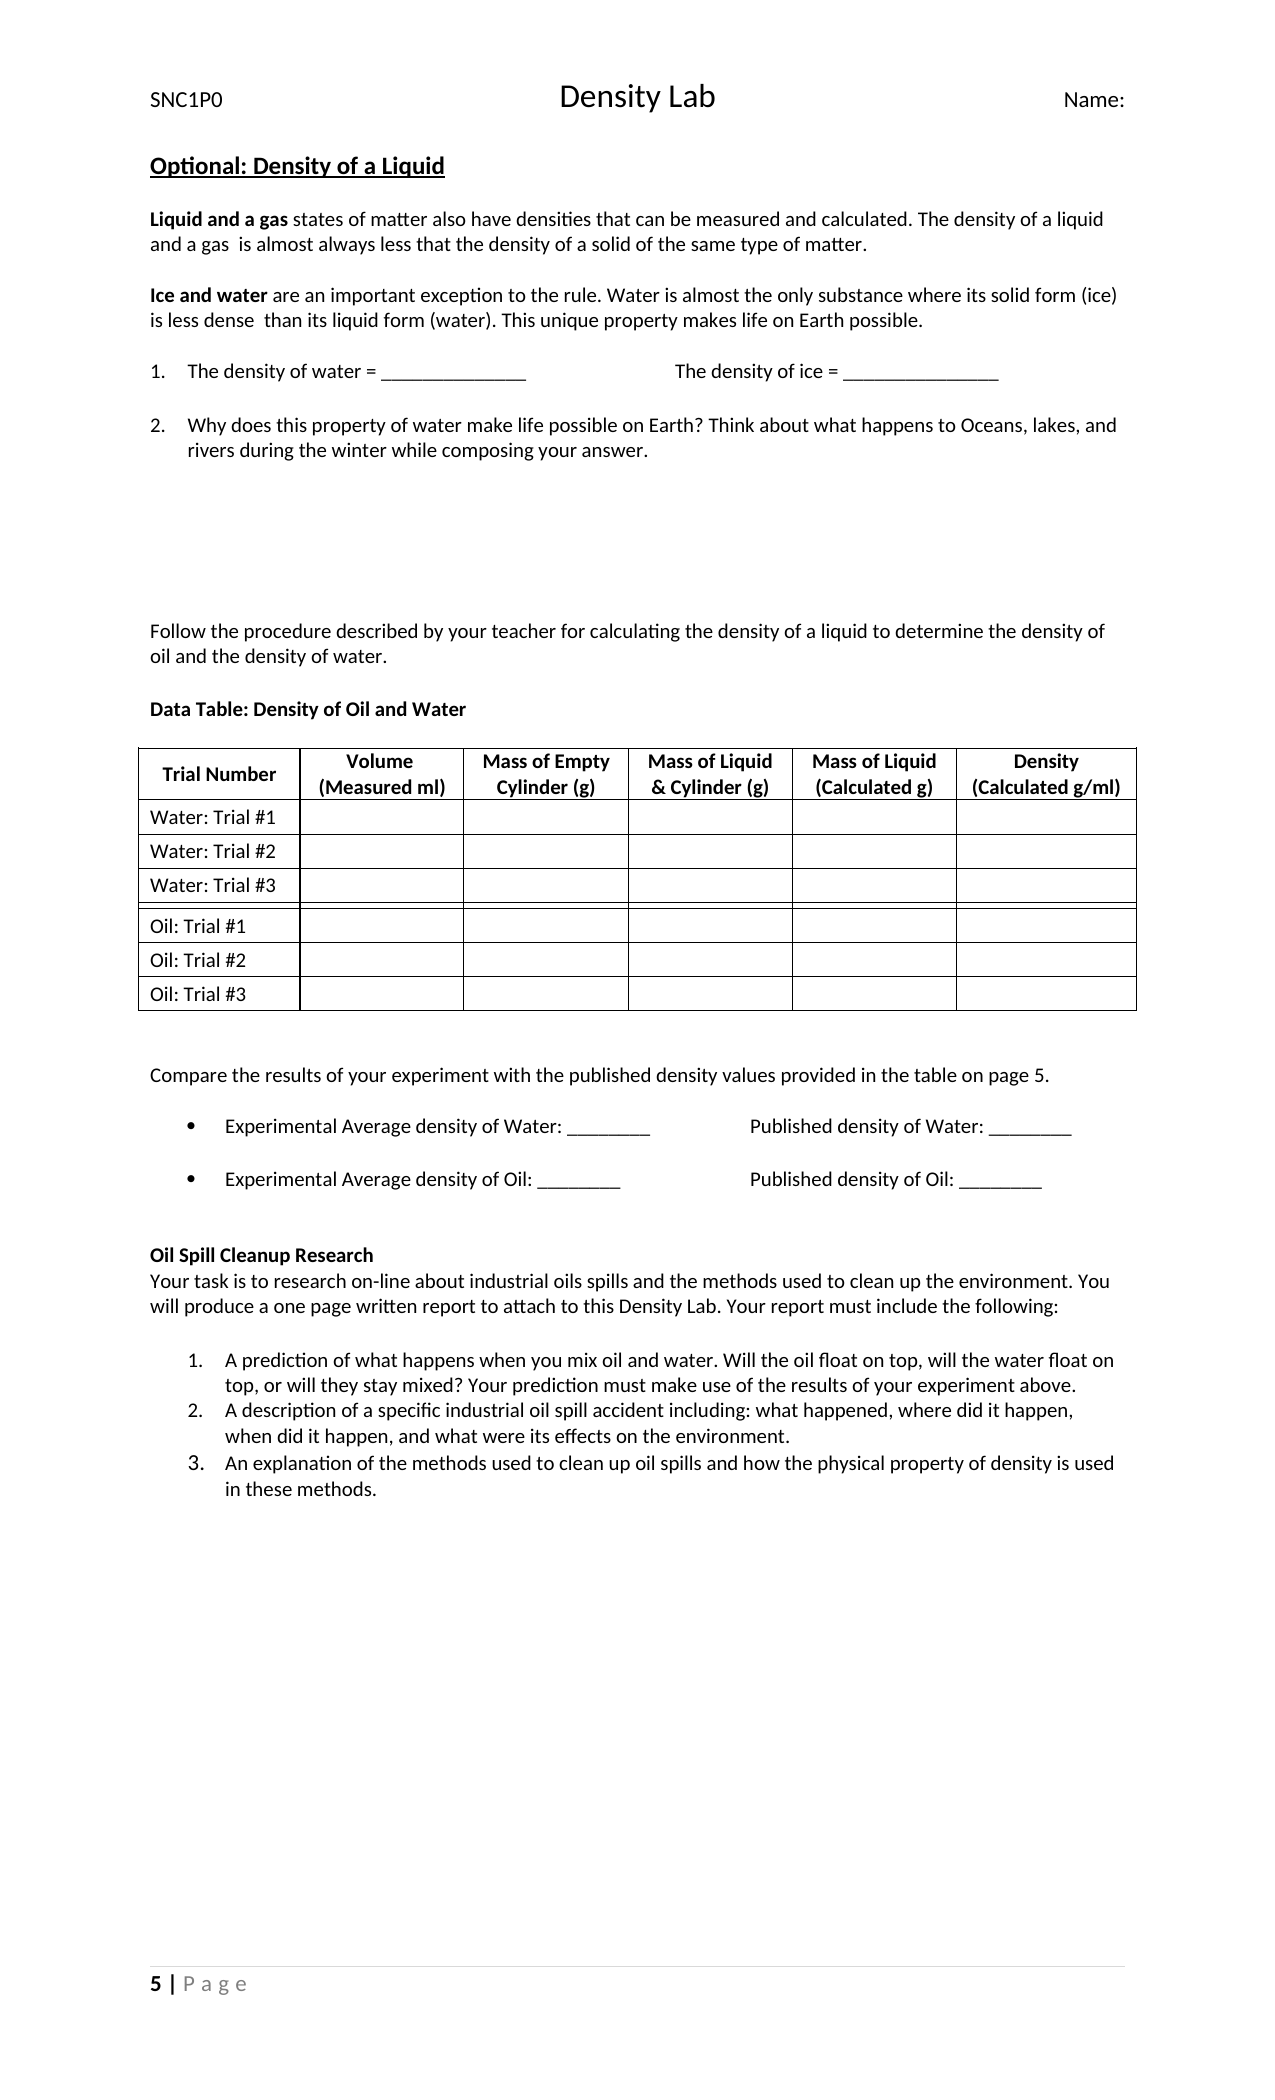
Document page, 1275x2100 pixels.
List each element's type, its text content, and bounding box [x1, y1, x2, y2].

table_cell [629, 943, 792, 976]
table_header Volume (Measured ml) [301, 749, 463, 799]
table_cell [793, 943, 956, 976]
table_cell [464, 977, 628, 1010]
table_cell [629, 835, 792, 867]
text Optional: Density of a Liquid [150, 150, 1125, 181]
table_cell [464, 800, 628, 833]
list Experimental Average density of Oil: ________ Published density of Oil: ________ [187, 1166, 1125, 1192]
table_cell [793, 800, 956, 833]
list A description of a specific industrial oil spill accident including: what happened, where did it happen, when did it happen, and what were its effects on the environment. [187, 1398, 1125, 1448]
table_cell [301, 800, 463, 833]
table_cell [464, 909, 628, 942]
text Data Table: Density of Oil and Water [150, 697, 1125, 722]
table_cell [629, 869, 792, 902]
table_cell [301, 909, 463, 942]
table_cell [464, 903, 628, 908]
table_header Mass of Liquid & Cylinder (g) [629, 749, 792, 799]
table_cell [629, 909, 792, 942]
table_cell [957, 943, 1136, 976]
list The density of water = ______________ The density of ice = _______________ [150, 358, 1125, 412]
table_cell [957, 909, 1136, 942]
table_header Mass of Empty Cylinder (g) [464, 749, 628, 799]
text Oil Spill Cleanup Research [150, 1243, 1125, 1268]
table_cell [957, 903, 1136, 908]
table_cell [139, 903, 299, 908]
table_cell [301, 943, 463, 976]
table_cell [629, 977, 792, 1010]
table_cell [464, 835, 628, 867]
table_cell [793, 909, 956, 942]
table_cell Water: Trial #3 [139, 869, 299, 902]
table_cell [301, 977, 463, 1010]
text Follow the procedure described by your teacher for calculating the density of a liquid to determine the density of oil and the density of water. [150, 618, 1125, 669]
text Liquid and a gas states of matter also have densities that can be measured and calculated. The density of a liquid and a gas is almost always less that the density of a solid of the same type of matter. [150, 206, 1125, 257]
table_cell [793, 977, 956, 1010]
table_cell Water: Trial #1 [139, 800, 299, 833]
table_cell [301, 835, 463, 867]
table_cell [793, 835, 956, 867]
text Ice and water are an important exception to the rule. Water is almost the only substance where its solid form (ice) is less dense than its liquid form (water). This unique property makes life on Earth possible. [150, 282, 1125, 333]
table_header Trial Number [139, 749, 299, 799]
text Your task is to research on-line about industrial oils spills and the methods used to clean up the environment. You will produce a one page written report to attach to this Density Lab. Your report must include the following: [150, 1268, 1125, 1347]
table_header Density (Calculated g/ml) [957, 749, 1136, 799]
table_cell [957, 835, 1136, 867]
table_cell Oil: Trial #2 [139, 943, 299, 976]
table_cell [793, 869, 956, 902]
table_cell [957, 800, 1136, 833]
list Experimental Average density of Water: ________ Published density of Water: ________ [187, 1113, 1125, 1166]
table_cell Water: Trial #2 [139, 835, 299, 867]
table_cell [464, 869, 628, 902]
list Why does this property of water make life possible on Earth? Think about what happens to Oceans, lakes, and rivers during the winter while composing your answer. [150, 412, 1125, 618]
table_cell [301, 903, 463, 908]
table_cell Oil: Trial #1 [139, 909, 299, 942]
list A prediction of what happens when you mix oil and water. Will the oil float on top, will the water float on top, or will they stay mixed? Your prediction must make use of the results of your experiment above. [187, 1347, 1125, 1398]
table_cell [629, 903, 792, 908]
table_cell [957, 977, 1136, 1010]
table_cell Oil: Trial #3 [139, 977, 299, 1010]
table_cell [957, 869, 1136, 902]
table_cell [629, 800, 792, 833]
list An explanation of the methods used to clean up oil spills and how the physical property of density is used in these methods. [187, 1448, 1125, 1502]
table_header Mass of Liquid (Calculated g) [793, 749, 956, 799]
table_cell [301, 869, 463, 902]
text Compare the results of your experiment with the published density values provided in the table on page 5. [150, 1062, 1125, 1087]
table_cell [464, 943, 628, 976]
table_cell [793, 903, 956, 908]
